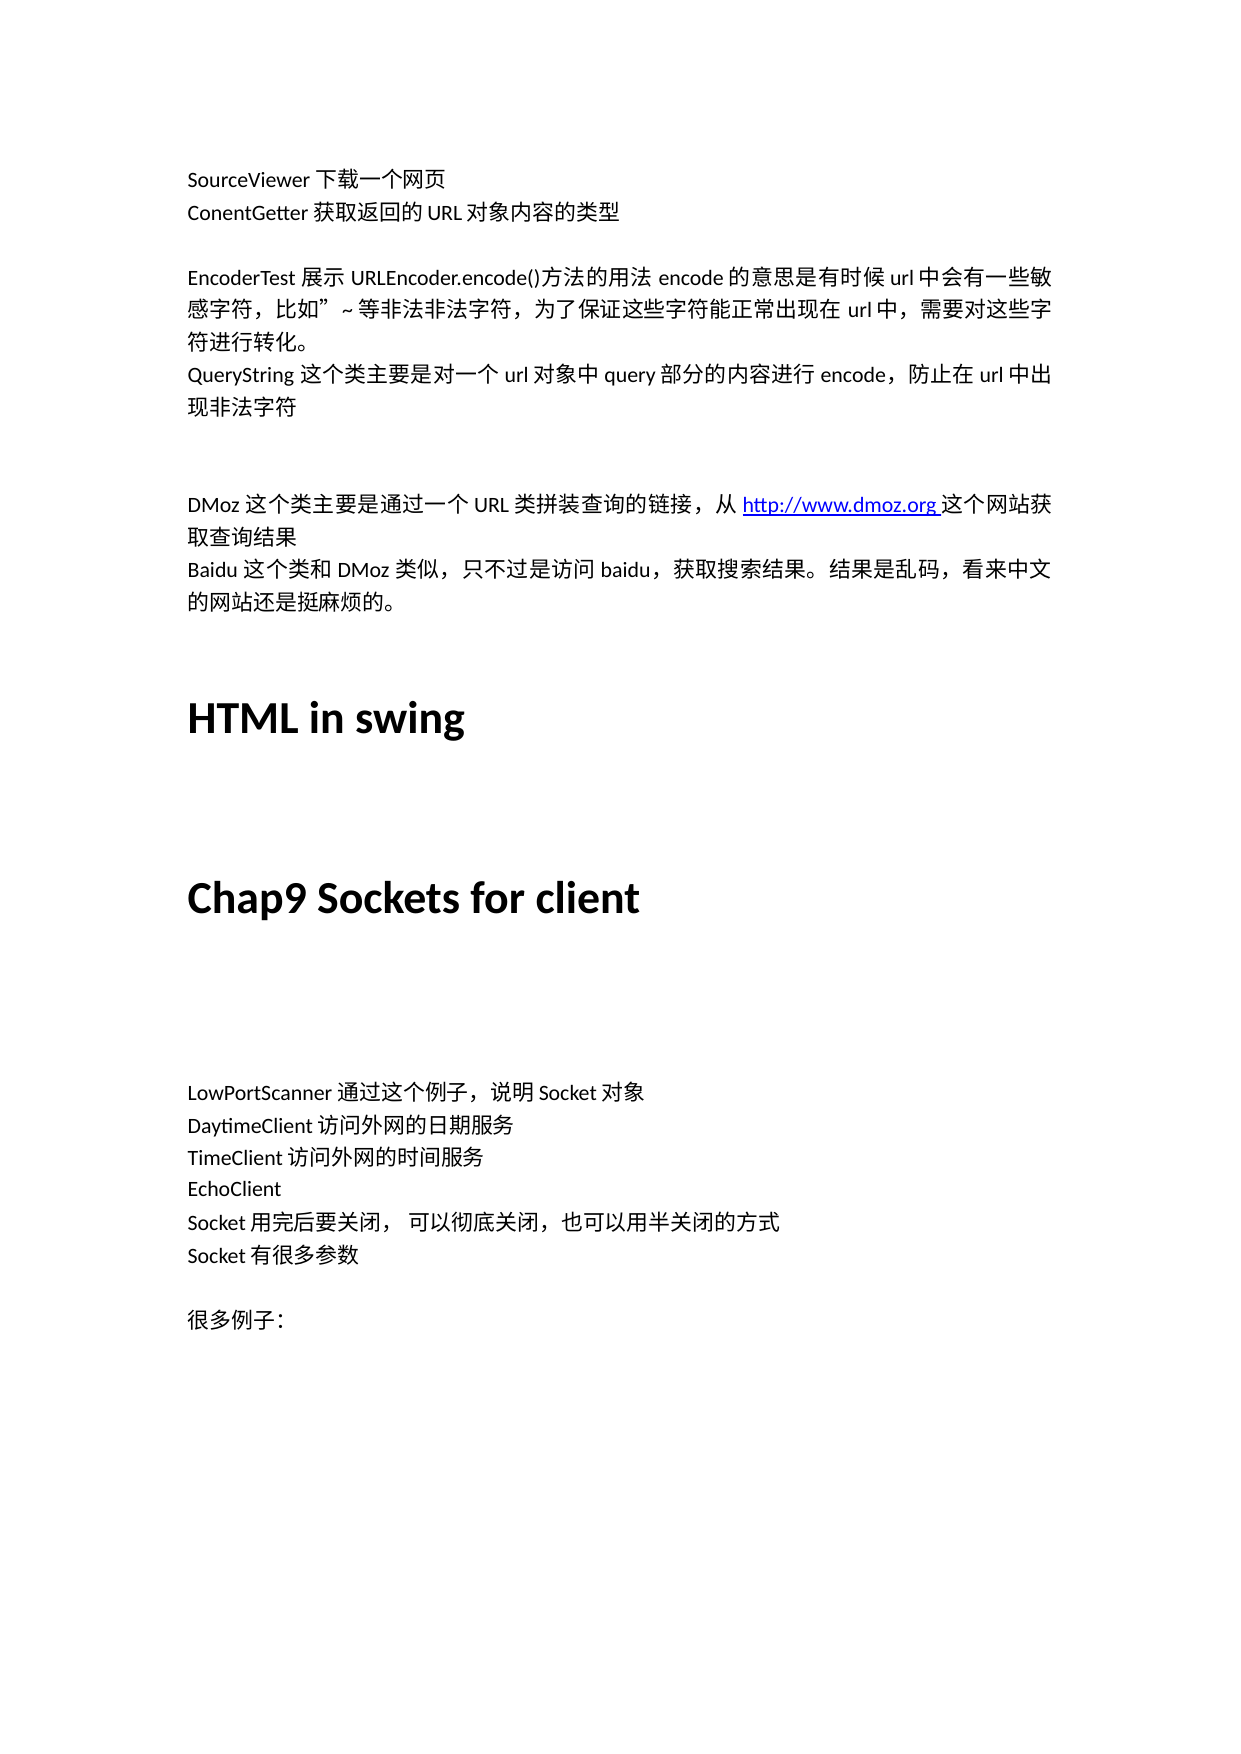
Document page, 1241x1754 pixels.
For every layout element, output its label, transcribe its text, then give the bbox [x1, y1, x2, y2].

text LowPortScanner 通过这个例子，说明Socket对象 [187, 1075, 1053, 1107]
text TimeClient 访问外网的时间服务 [187, 1140, 1053, 1172]
text ConentGetter 获取返回的URL对象内容的类型 [187, 194, 1053, 227]
text Socket用完后要关闭， 可以彻底关闭，也可以用半关闭的方式 [187, 1205, 1053, 1237]
text QueryString 这个类主要是对一个url对象中query部分的内容进行encode，防止在url中出现非法字符 [187, 357, 1053, 422]
text EncoderTest 展示URLEncoder.encode()方法的用法 encode的意思是有时候url中会有一些敏感字符，比如”~ 等非法非法字符，为了保证这些字符能正常出现在url中，需要对这些字符进行转化。 [187, 259, 1053, 357]
text SourceViewer 下载一个网页 [187, 162, 1053, 194]
text 很多例子： [187, 1302, 1053, 1335]
text Baidu 这个类和DMoz 类似，只不过是访问baidu，获取搜索结果。结果是乱码，看来中文的网站还是挺麻烦的。 [187, 552, 1053, 617]
subtitle Chap9 Sockets for client [187, 864, 1053, 929]
text DMoz 这个类主要是通过一个URL类拼装查询的链接，从http://www.dmoz.org这个网站获取查询结果 [187, 487, 1053, 552]
text EchoClient [187, 1172, 1053, 1205]
subtitle HTML in swing [187, 685, 1053, 750]
text Socket有很多参数 [187, 1237, 1053, 1270]
text DaytimeClient 访问外网的日期服务 [187, 1107, 1053, 1140]
